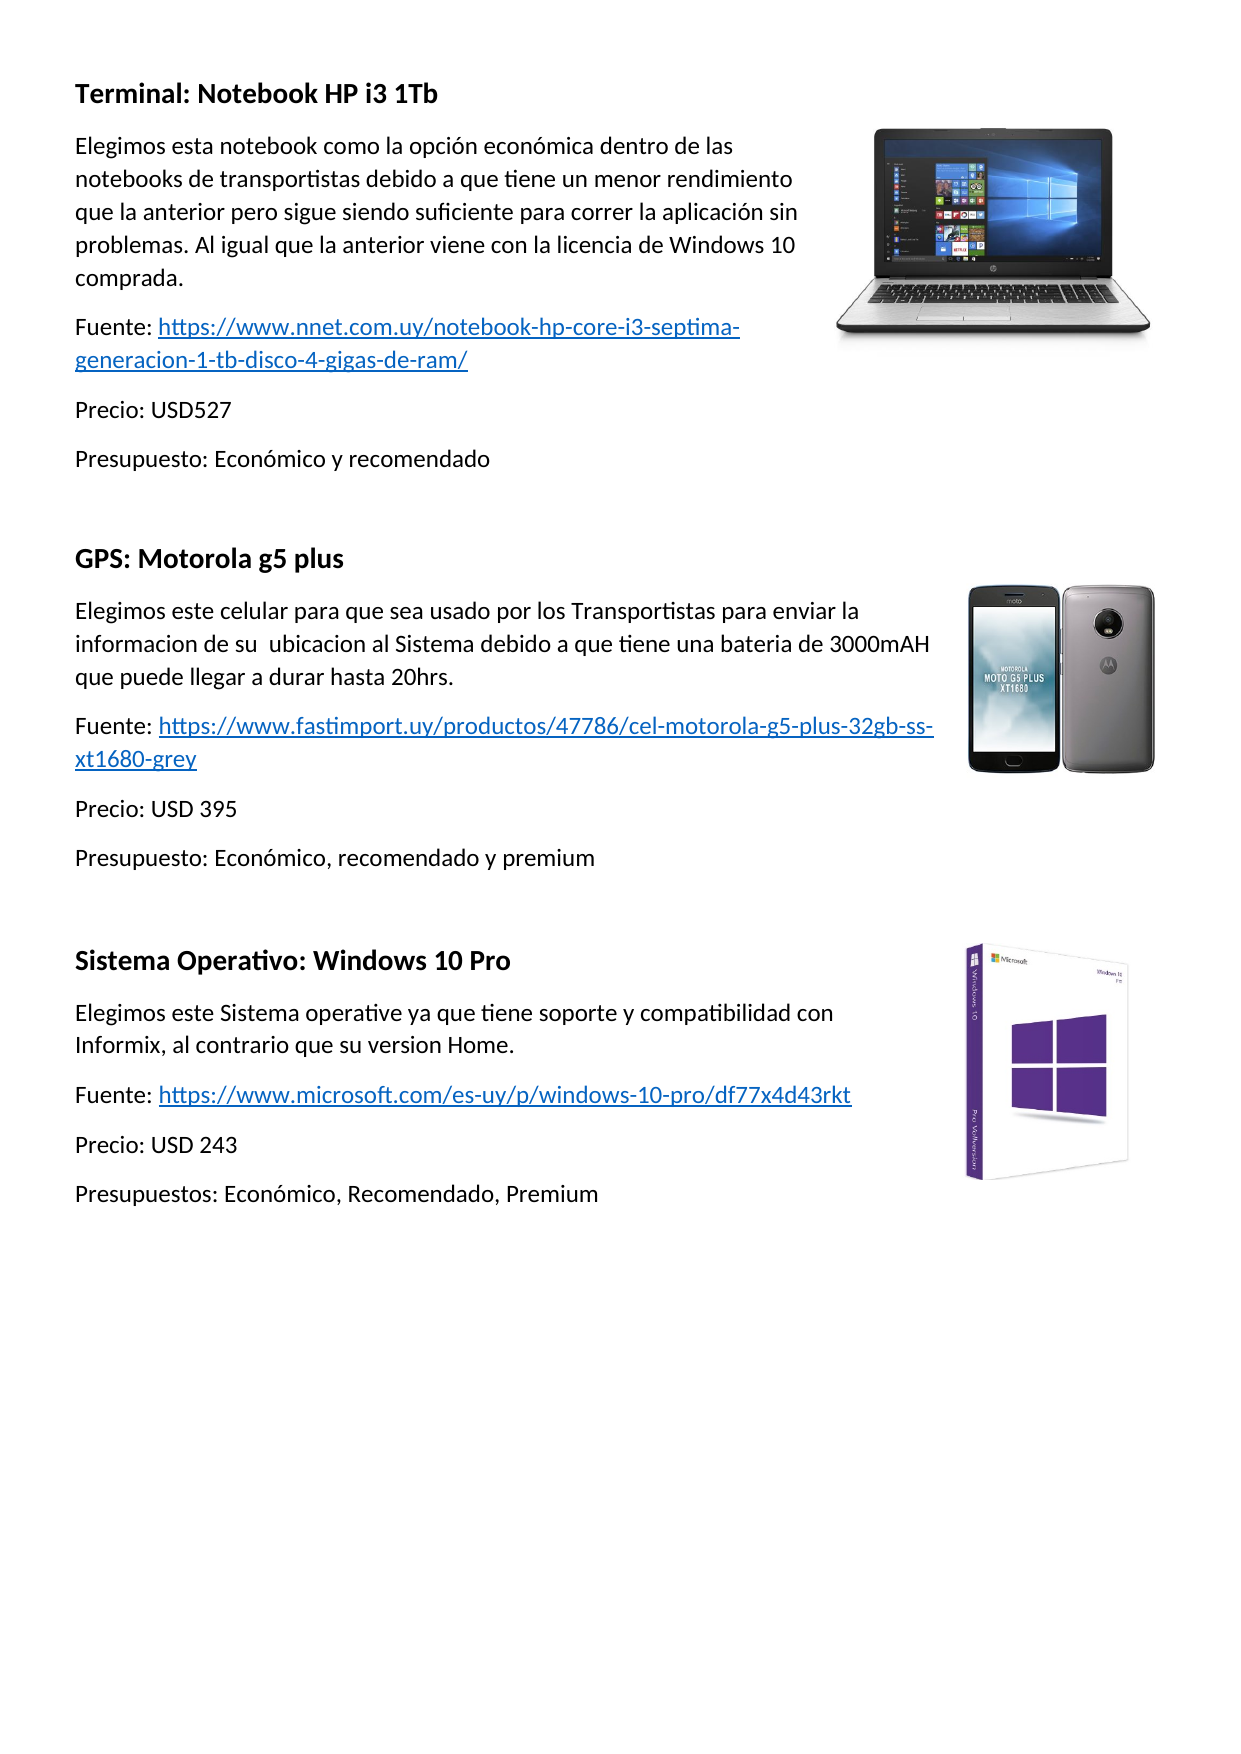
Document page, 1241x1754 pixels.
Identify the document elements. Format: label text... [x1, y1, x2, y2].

text Sistema Operativo: Windows 10 Pro [75, 942, 1165, 977]
picture [956, 573, 1166, 784]
text GPS: Motorola g5 plus [75, 540, 1165, 576]
text Precio: USD 395 [75, 793, 1165, 823]
text Terminal: Notebook HP i3 1Tb [75, 75, 1165, 111]
text Precio: USD 243 [75, 1129, 928, 1159]
text Elegimos este celular para que sea usado por los Transportistas para enviar la informacion de su ubicacion al Sistema debido a que tiene una bateria de 3000mAH que puede llegar a durar hasta 20hrs. [75, 595, 956, 691]
text Fuente: https://www.nnet.com.uy/notebook-hp-core-i3-septima-generacion-1-tb-disco-4-gigas-de-ram/ [75, 311, 821, 375]
text Elegimos esta notebook como la opción económica dentro de las notebooks de transportistas debido a que tiene un menor rendimiento que la anterior pero sigue siendo suficiente para correr la aplicación sin problemas. Al igual que la anterior viene con la licencia de Windows 10 comprada. [75, 130, 821, 292]
text Presupuesto: Económico, recomendado y premium [75, 842, 1165, 873]
text Elegimos este Sistema operative ya que tiene soporte y compatibilidad con Informix, al contrario que su version Home. [75, 997, 928, 1060]
picture [928, 943, 1165, 1180]
text Presupuestos: Económico, Recomendado, Premium [75, 1178, 1165, 1209]
text Presupuesto: Económico y recomendado [75, 443, 1165, 474]
text Fuente: https://www.microsoft.com/es-uy/p/windows-10-pro/df77x4d43rkt [75, 1079, 928, 1110]
text Fuente: https://www.fastimport.uy/productos/47786/cel-motorola-g5-plus-32gb-ss-xt1680-grey [75, 710, 956, 774]
picture [821, 124, 1165, 382]
text Precio: USD527 [75, 394, 1165, 424]
